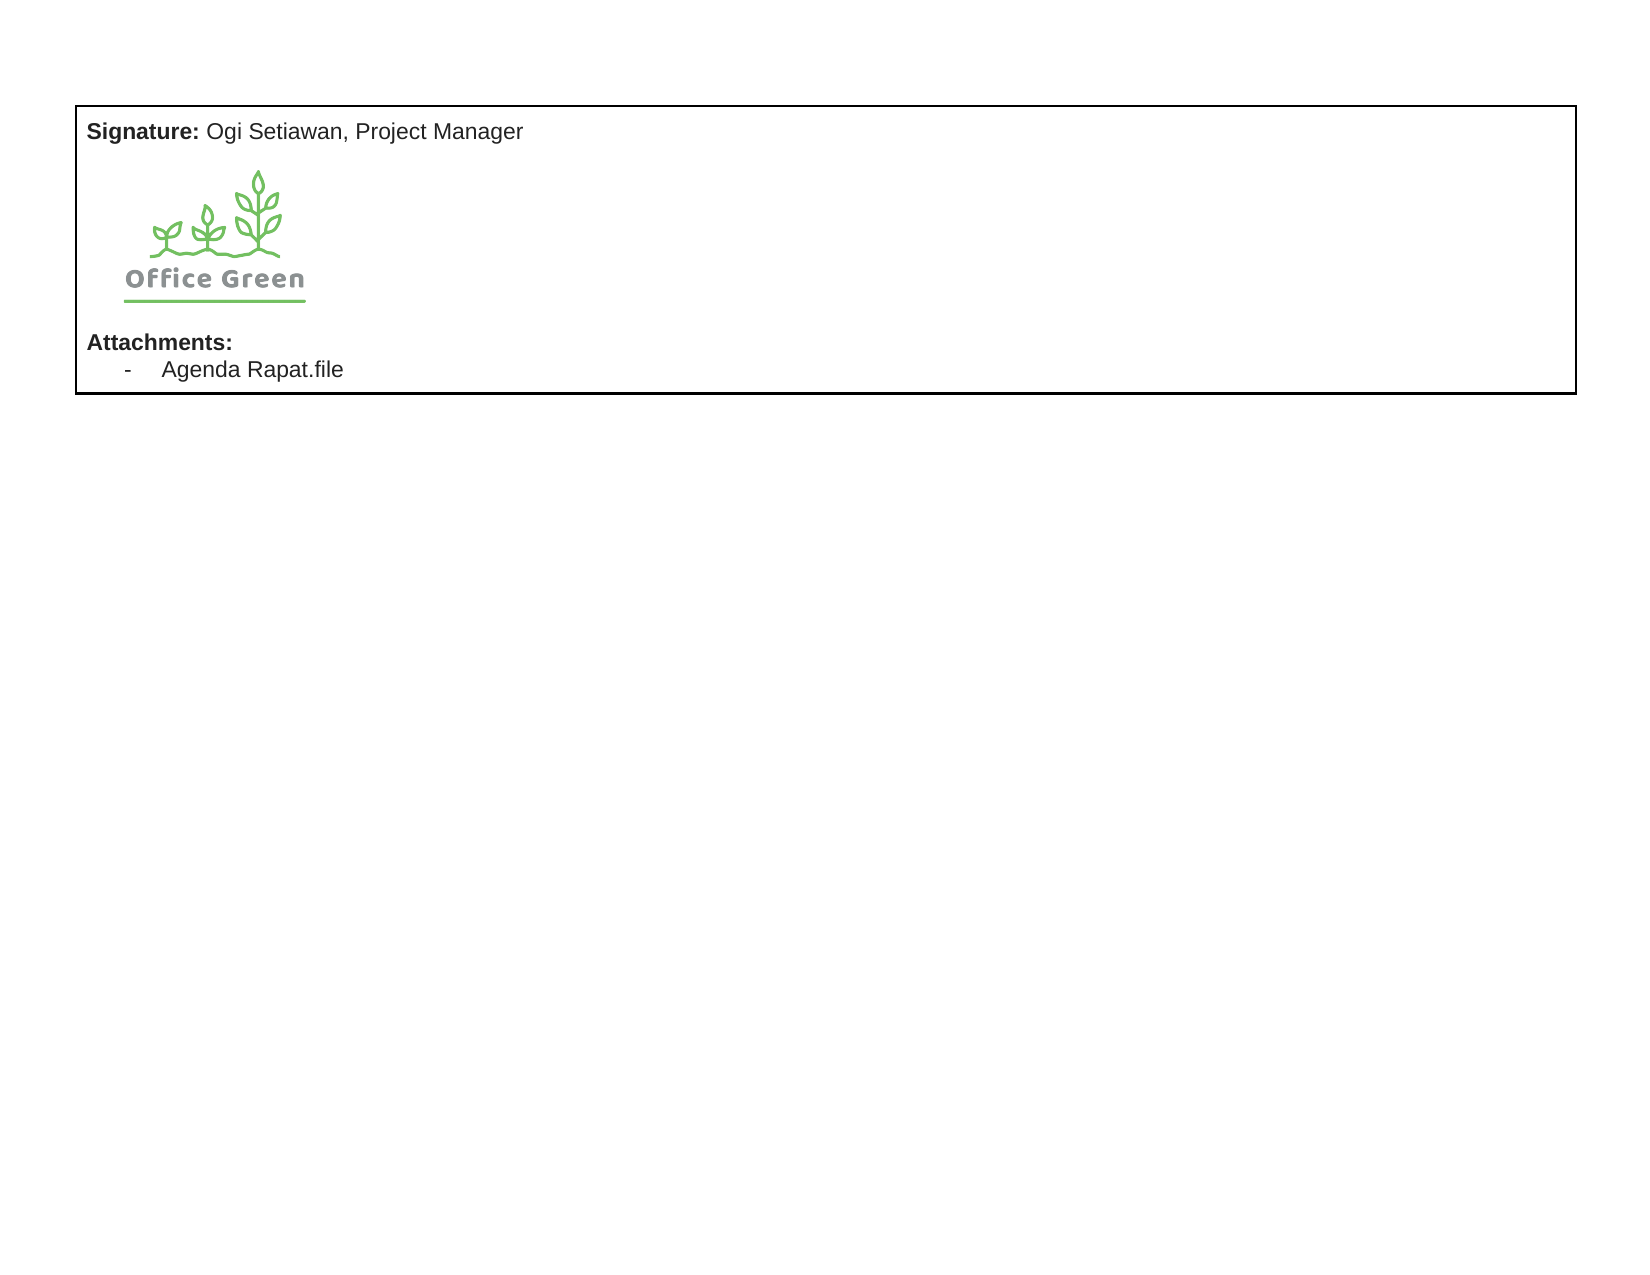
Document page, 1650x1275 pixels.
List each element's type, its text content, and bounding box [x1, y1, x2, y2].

table_cell Signature: Ogi Setiawan, Project Manager Attachments: Agenda Rapat.file [77, 107, 1575, 392]
picture [123, 170, 306, 303]
